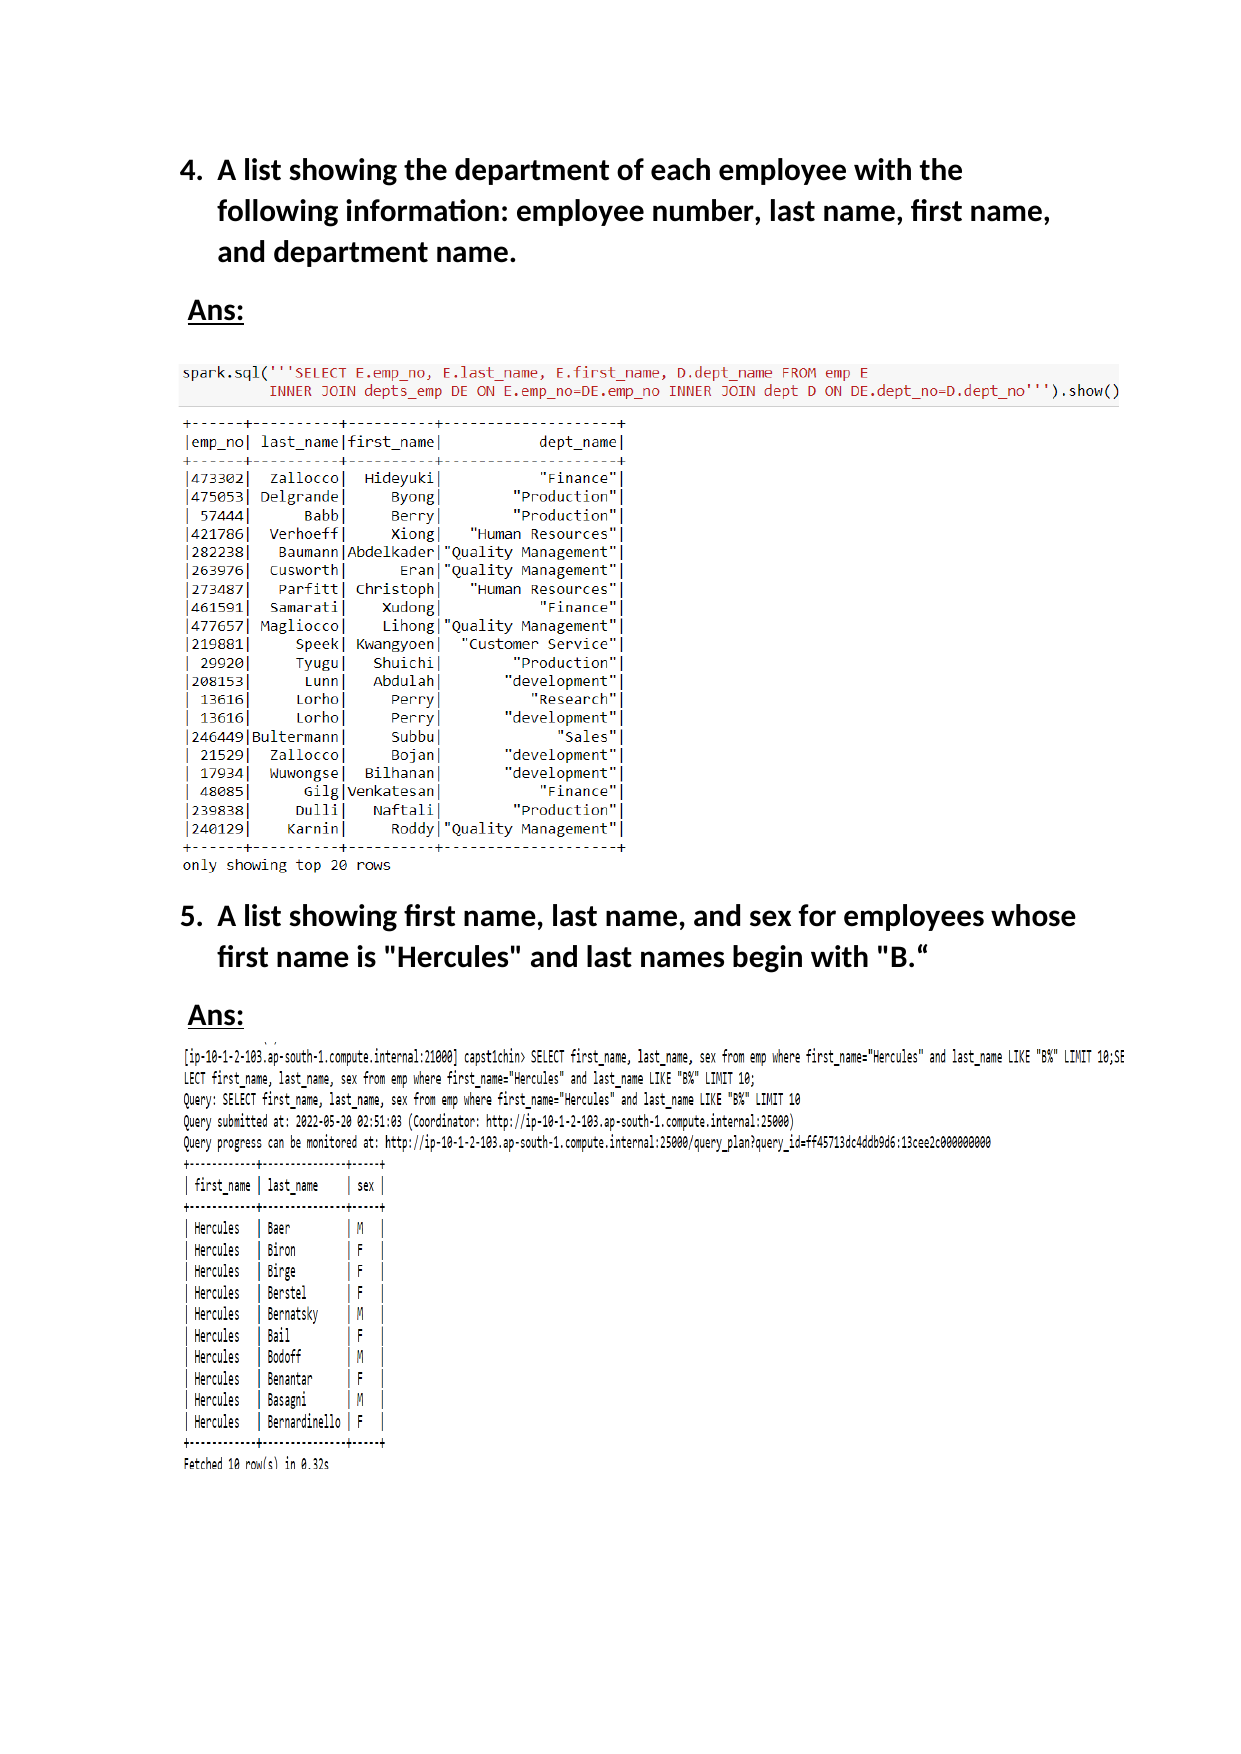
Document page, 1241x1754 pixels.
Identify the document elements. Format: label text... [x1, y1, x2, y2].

list A list showing first name, last name, and sex for employees whose first name is "Hercules" and last names begin with "B.“ [179, 873, 1090, 975]
text Ans: [187, 290, 1090, 328]
picture [178, 364, 1119, 873]
picture [183, 1042, 1124, 1469]
text Ans: [187, 995, 1090, 1033]
list A list showing the department of each employee with the following information: employee number, last name, first name, and department name. [179, 150, 1090, 270]
